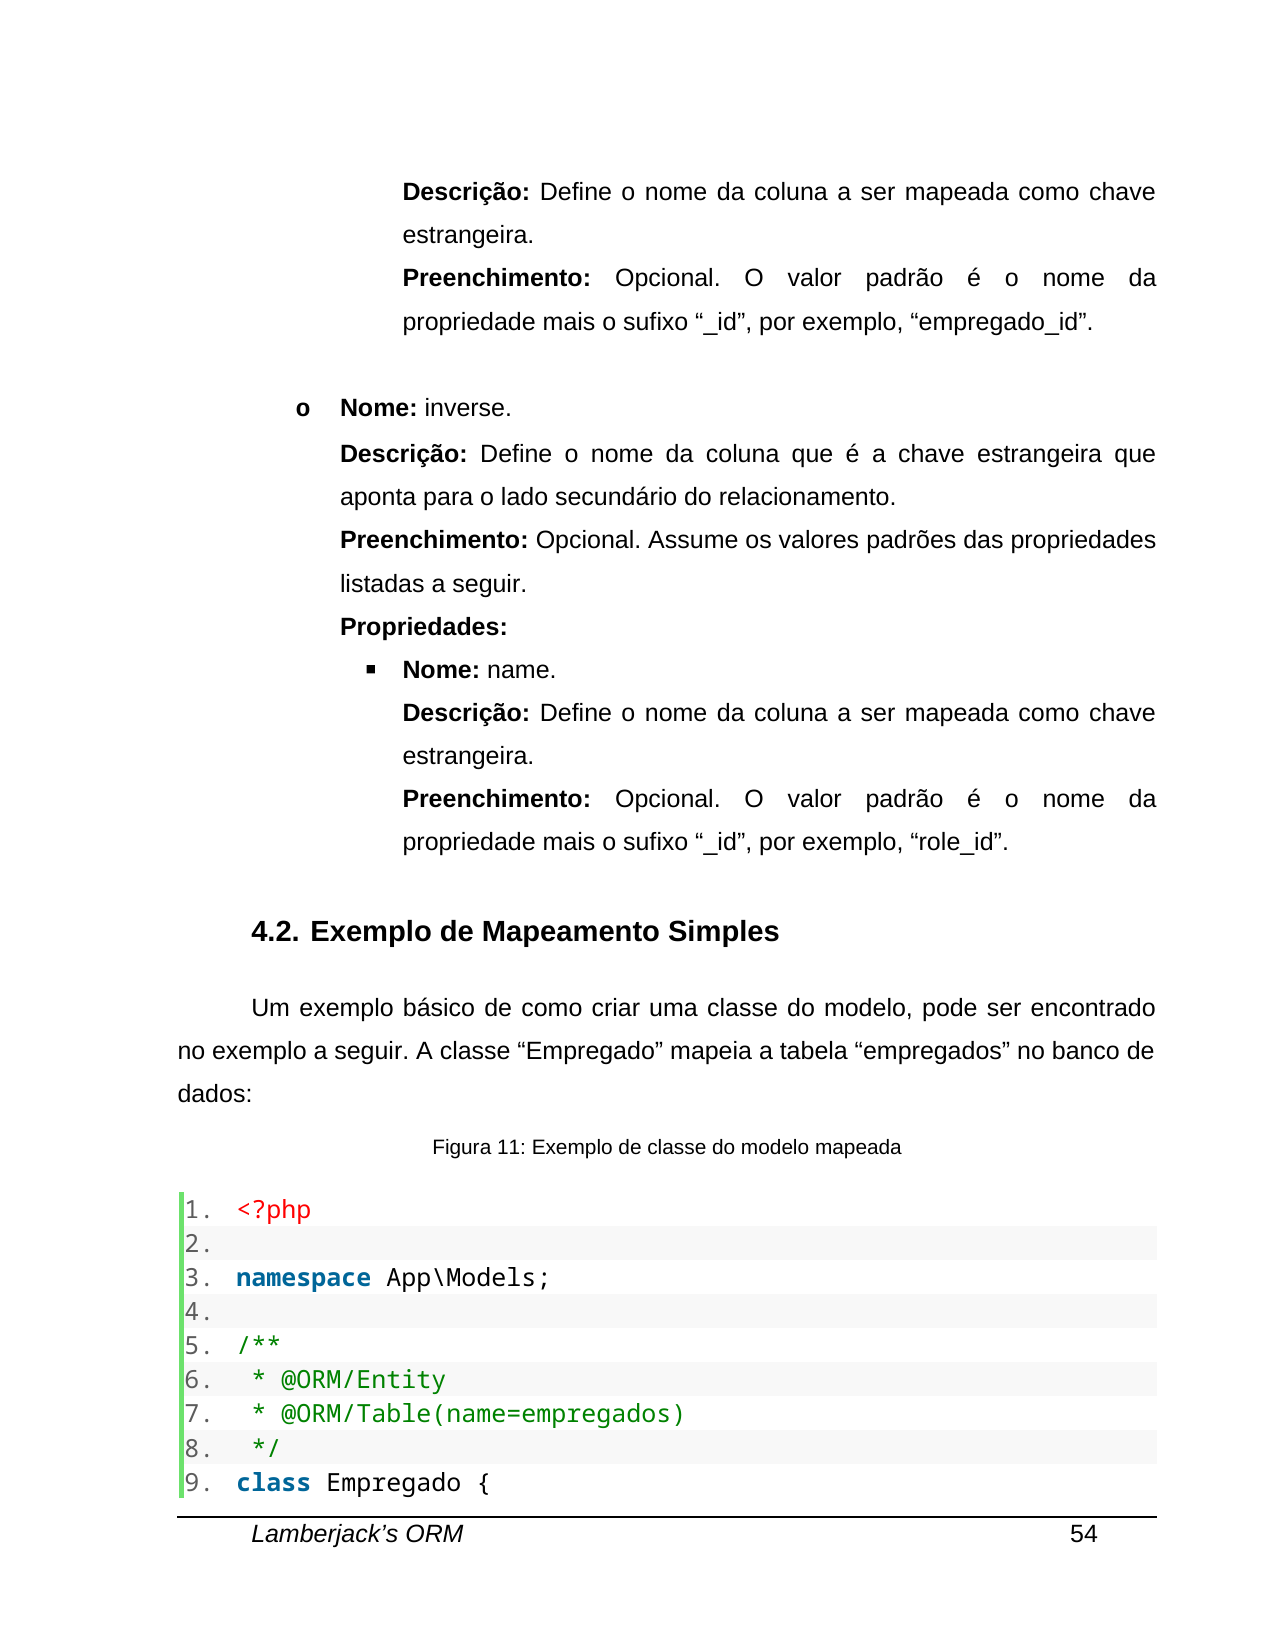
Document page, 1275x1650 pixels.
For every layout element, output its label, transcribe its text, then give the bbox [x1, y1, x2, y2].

list Descrição: Define o nome da coluna a ser mapeada como chave estrangeira. [402, 698, 1157, 770]
list Preenchimento: Opcional. O valor padrão é o nome da propriedade mais o sufixo “_id”, por exemplo, “empregado_id”. [402, 263, 1157, 335]
list * @ORM/Table(name=empregados) [184, 1396, 1157, 1430]
list * @ORM/Entity [184, 1362, 1157, 1396]
list class Empregado { [184, 1464, 1157, 1498]
list Nome: name. [365, 655, 1157, 684]
list Exemplo de Mapeamento Simples [251, 914, 1157, 947]
text Um exemplo básico de como criar uma classe do modelo, pode ser encontrado no exemplo a seguir. A classe “Empregado” mapeia a tabela “empregados” no banco de dados: [177, 993, 1157, 1108]
text Figura 11: Exemplo de classe do modelo mapeada [177, 1135, 1157, 1159]
list Preenchimento: Opcional. Assume os valores padrões das propriedades listadas a seguir. [340, 525, 1157, 597]
list Nome: inverse. [295, 393, 1157, 424]
list Descrição: Define o nome da coluna que é a chave estrangeira que aponta para o lado secundário do relacionamento. [340, 439, 1157, 511]
list Preenchimento: Opcional. O valor padrão é o nome da propriedade mais o sufixo “_id”, por exemplo, “role_id”. [402, 784, 1157, 856]
list /** [184, 1328, 1157, 1362]
list Propriedades: [340, 612, 1157, 640]
list */ [184, 1430, 1157, 1464]
list <?php [184, 1192, 1157, 1226]
list Descrição: Define o nome da coluna a ser mapeada como chave estrangeira. [402, 177, 1157, 249]
list namespace App\Models; [184, 1260, 1157, 1294]
